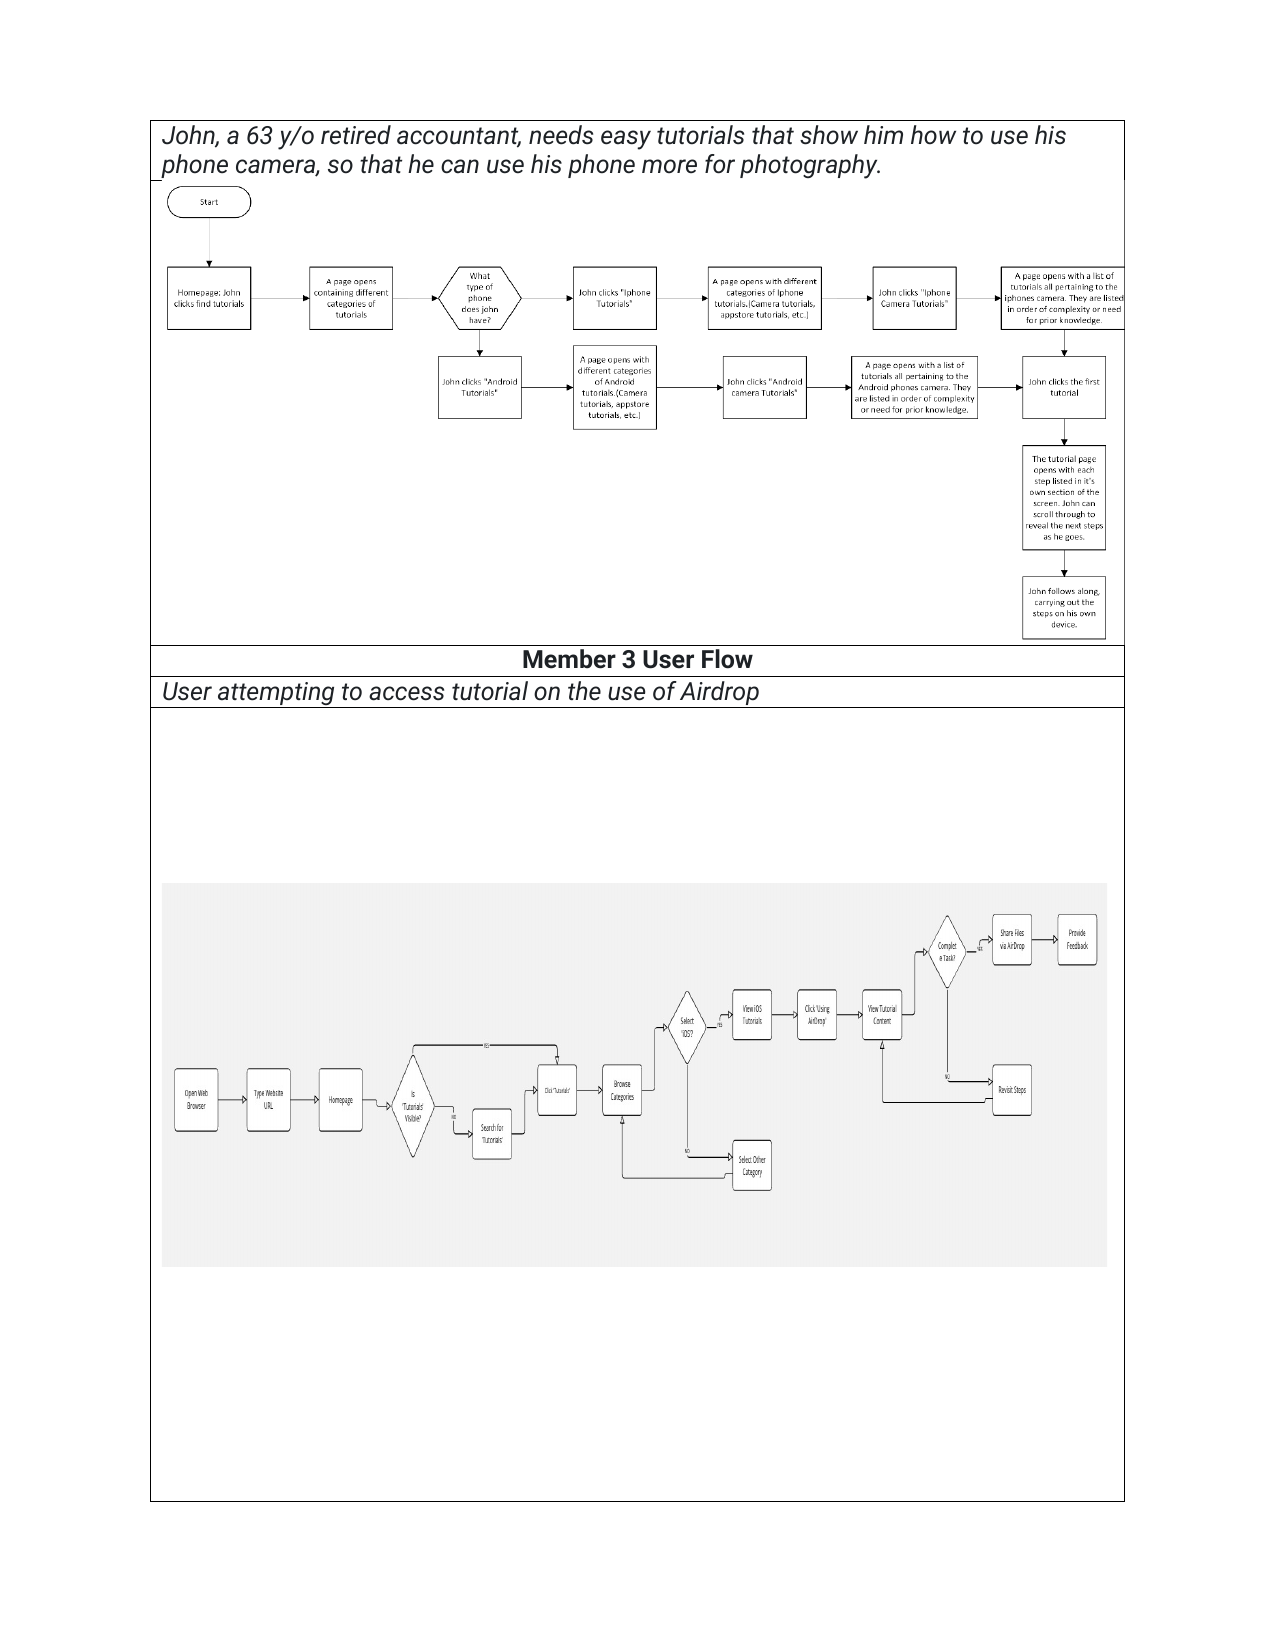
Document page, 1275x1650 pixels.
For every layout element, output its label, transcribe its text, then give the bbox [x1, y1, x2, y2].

table_cell [151, 181, 161, 645]
picture [161, 180, 1125, 645]
table_cell User attempting to access tutorial on the use of Airdrop [151, 677, 1124, 707]
table_cell Member 3 User Flow [151, 646, 1124, 676]
picture [161, 883, 1108, 1267]
table_cell John, a 63 y/o retired accountant, needs easy tutorials that show him how to use his phone camera, so that he can use his phone more for photography. [151, 121, 1124, 179]
table_cell [151, 708, 1124, 1501]
